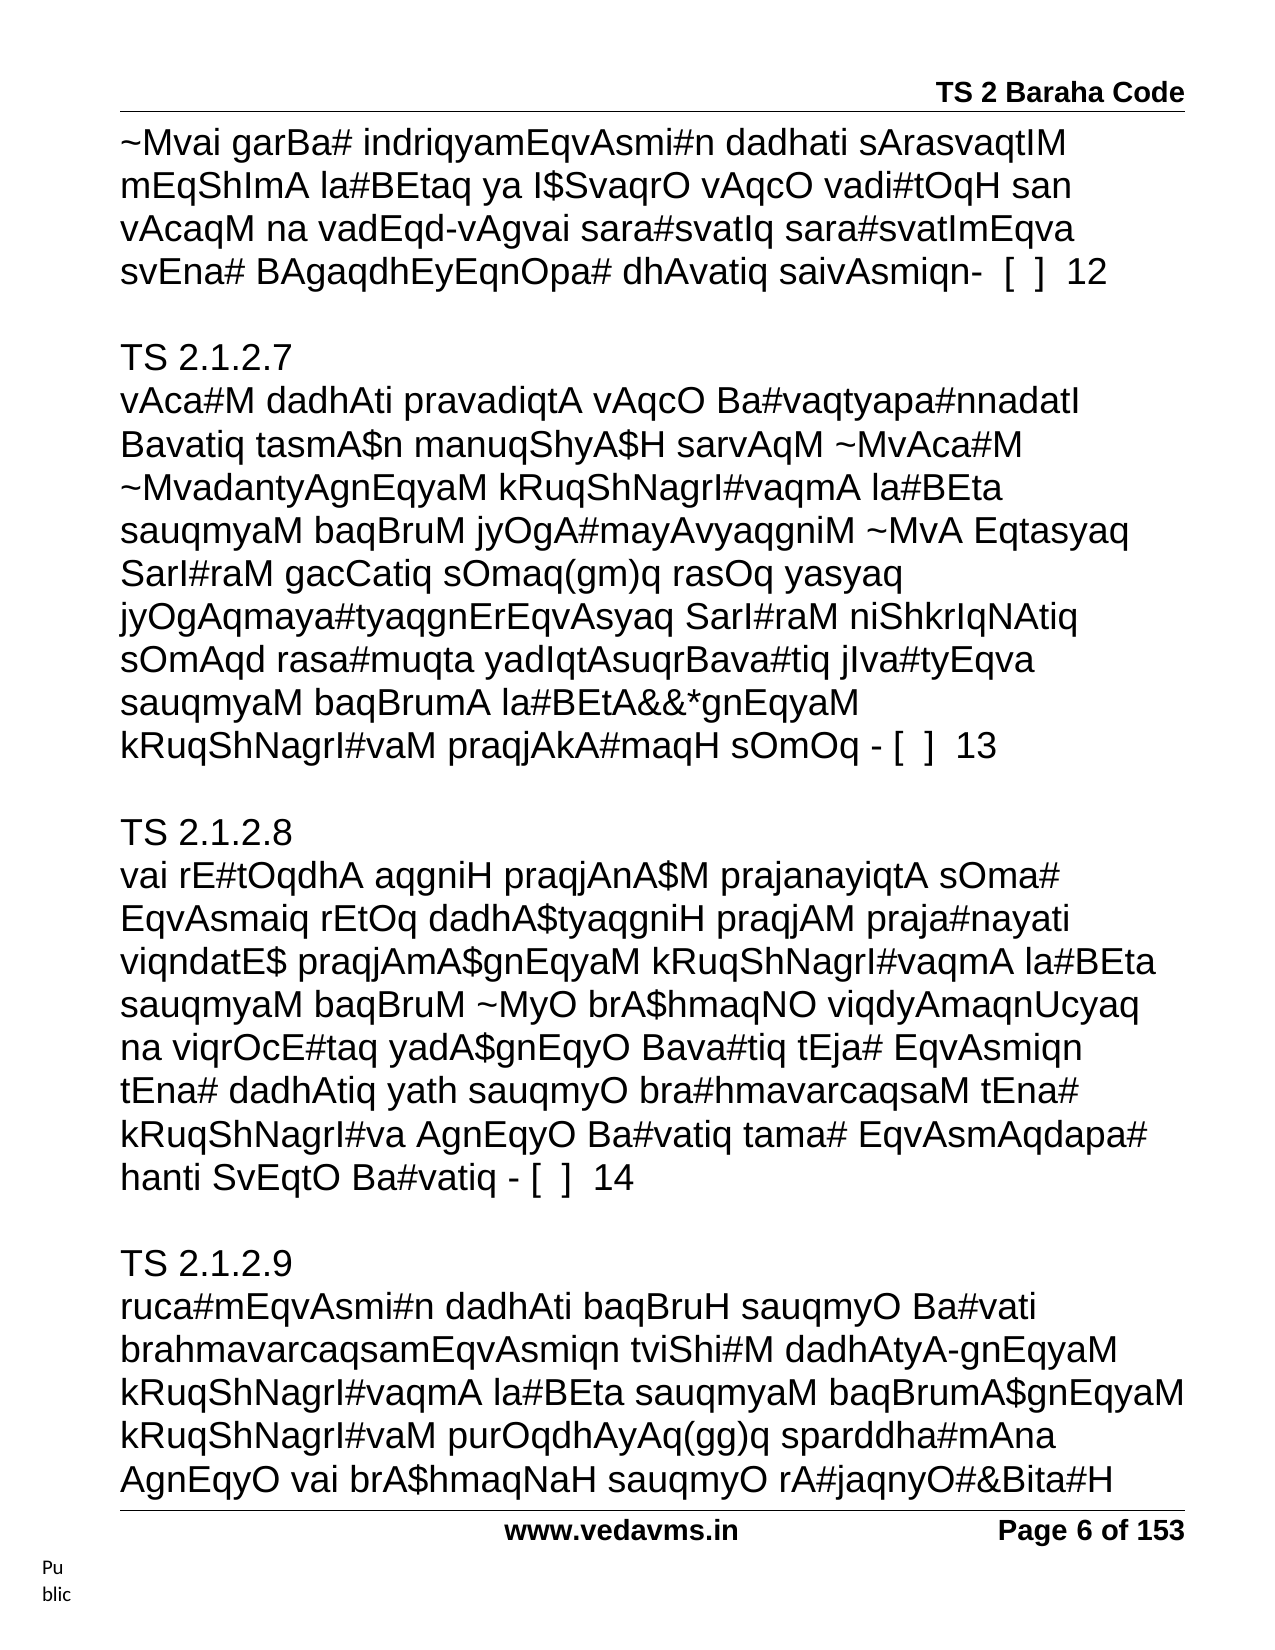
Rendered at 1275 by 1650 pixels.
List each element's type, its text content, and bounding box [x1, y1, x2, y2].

text TS 2.1.2.8 [120, 810, 1185, 853]
text vAca#M dadhAti pravadiqtA vAqcO Ba#vaqtyapa#nnadatI Bavatiq tasmA$n manuqShyA$H sarvAqM ~MvAca#M ~MvadantyAgnEqyaM kRuqShNagrI#vaqmA la#BEta sauqmyaM baqBruM jyOgA#mayAvyaqgniM ~MvA Eqtasyaq SarI#raM gacCatiq sOmaq(gm)q rasOq yasyaq jyOgAqmaya#tyaqgnErEqvAsyaq SarI#raM niShkrIqNAtiq sOmAqd rasa#muqta yadIqtAsuqrBava#tiq jIva#tyEqva sauqmyaM baqBrumA la#BEtA&&*gnEqyaM kRuqShNagrI#vaM praqjAkA#maqH sOmOq - [ ] 13 [120, 379, 1185, 767]
text vai rE#tOqdhA aqgniH praqjAnA$M prajanayiqtA sOma# EqvAsmaiq rEtOq dadhA$tyaqgniH praqjAM praja#nayati viqndatE$ praqjAmA$gnEqyaM kRuqShNagrI#vaqmA la#BEta sauqmyaM baqBruM ~MyO brA$hmaqNO viqdyAmaqnUcyaq na viqrOcE#taq yadA$gnEqyO Bava#tiq tEja# EqvAsmiqn tEna# dadhAtiq yath sauqmyO bra#hmavarcaqsaM tEna# kRuqShNagrI#va AgnEqyO Ba#vatiq tama# EqvAsmAqdapa# hanti SvEqtO Ba#vatiq - [ ] 14 [120, 853, 1185, 1198]
text TS 2.1.2.9 [120, 1241, 1185, 1284]
text TS 2.1.2.7 [120, 336, 1185, 379]
